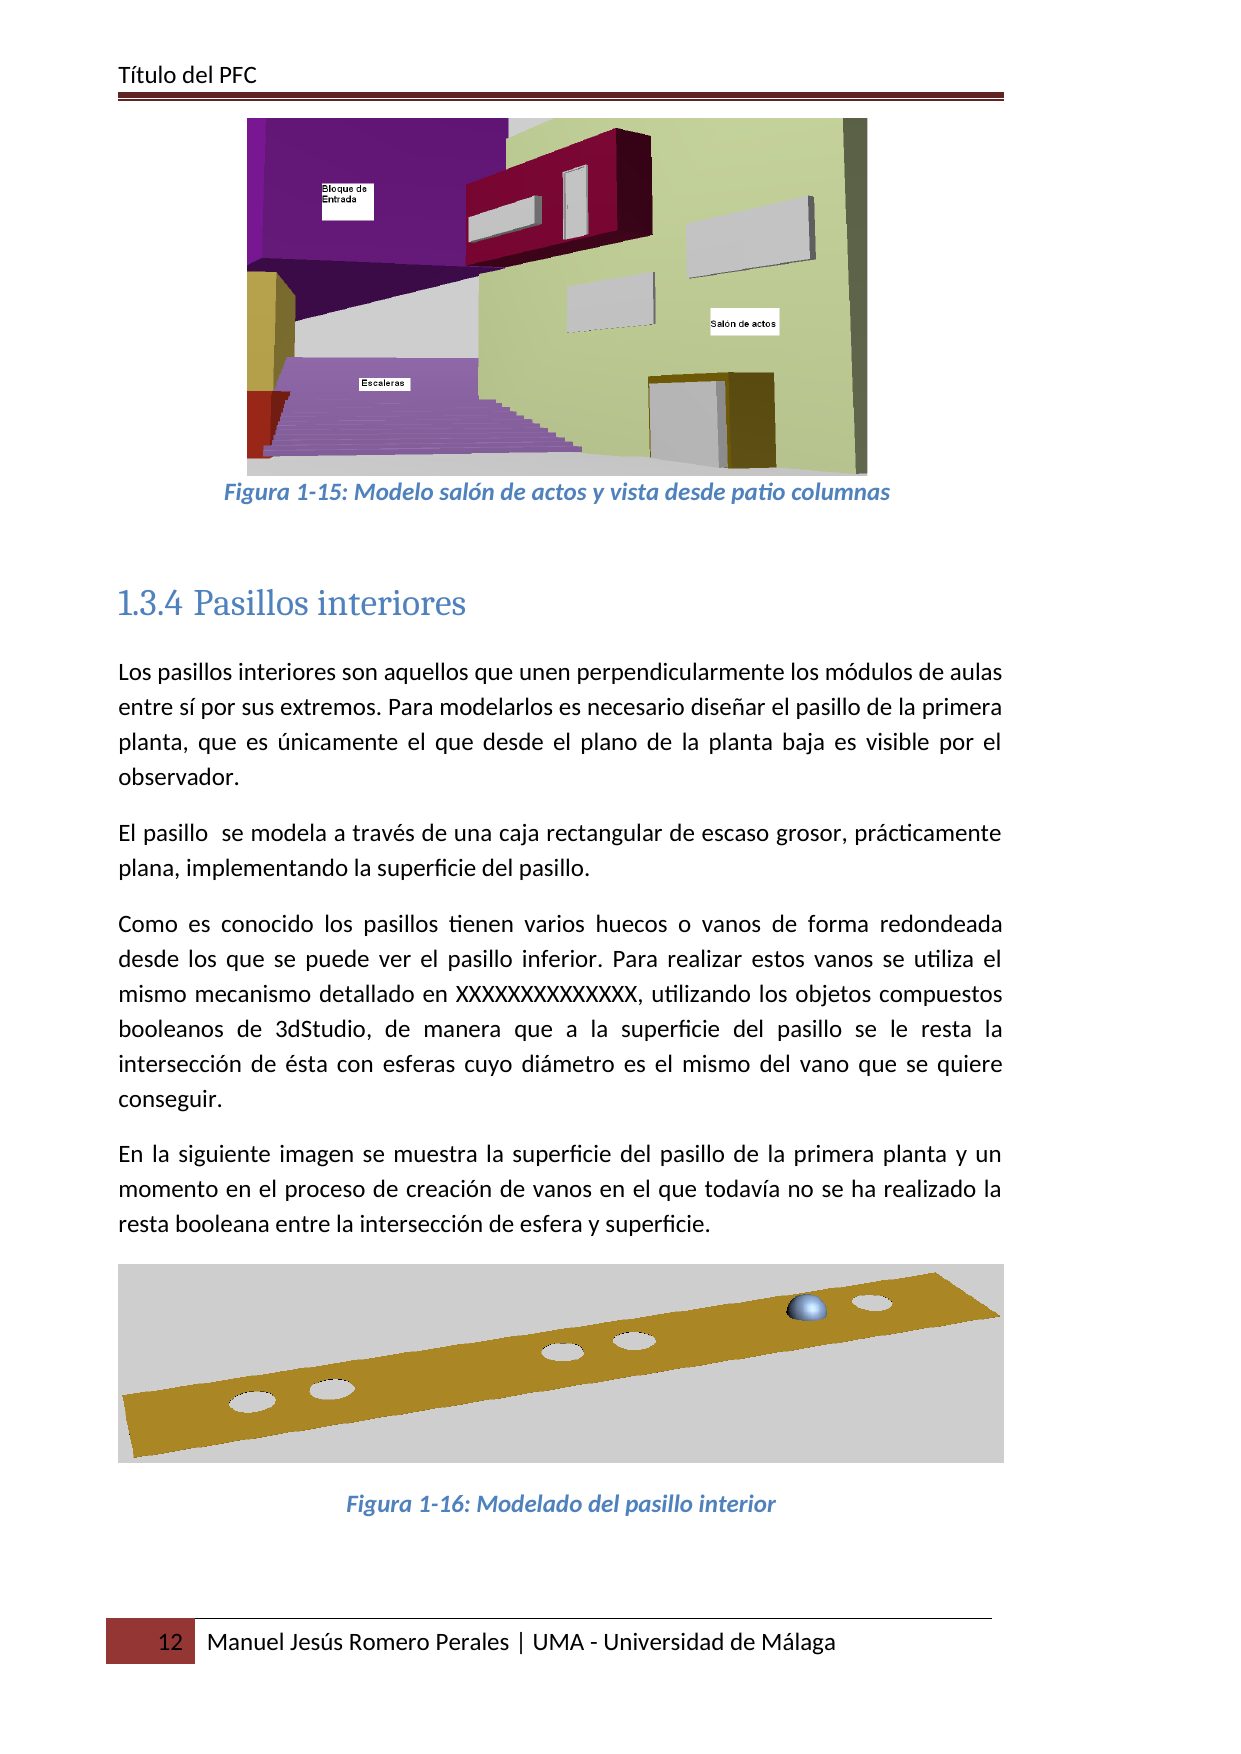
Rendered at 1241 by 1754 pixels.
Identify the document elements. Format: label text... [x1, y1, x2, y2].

text En la siguiente imagen se muestra la superficie del pasillo de la primera planta y un momento en el proceso de creación de vanos en el que todavía no se ha realizado la resta booleana entre la intersección de esfera y superficie. [118, 1138, 1004, 1239]
picture [118, 1264, 1004, 1463]
text Los pasillos interiores son aquellos que unen perpendicularmente los módulos de aulas entre sí por sus extremos. Para modelarlos es necesario diseñar el pasillo de la primera planta, que es únicamente el que desde el plano de la planta baja es visible por el observador. [118, 656, 1004, 792]
picture [247, 118, 868, 476]
text El pasillo se modela a través de una caja rectangular de escaso grosor, prácticamente plana, implementando la superficie del pasillo. [118, 817, 1004, 882]
subtitle Pasillos interiores [118, 581, 1004, 624]
text Como es conocido los pasillos tienen varios huecos o vanos de forma redondeada desde los que se puede ver el pasillo inferior. Para realizar estos vanos se utiliza el mismo mecanismo detallado en XXXXXXXXXXXXXX, utilizando los objetos compuestos booleanos de 3dStudio, de manera que a la superficie del pasillo se le resta la intersección de ésta con esferas cuyo diámetro es el mismo del vano que se quiere conseguir. [118, 908, 1004, 1113]
